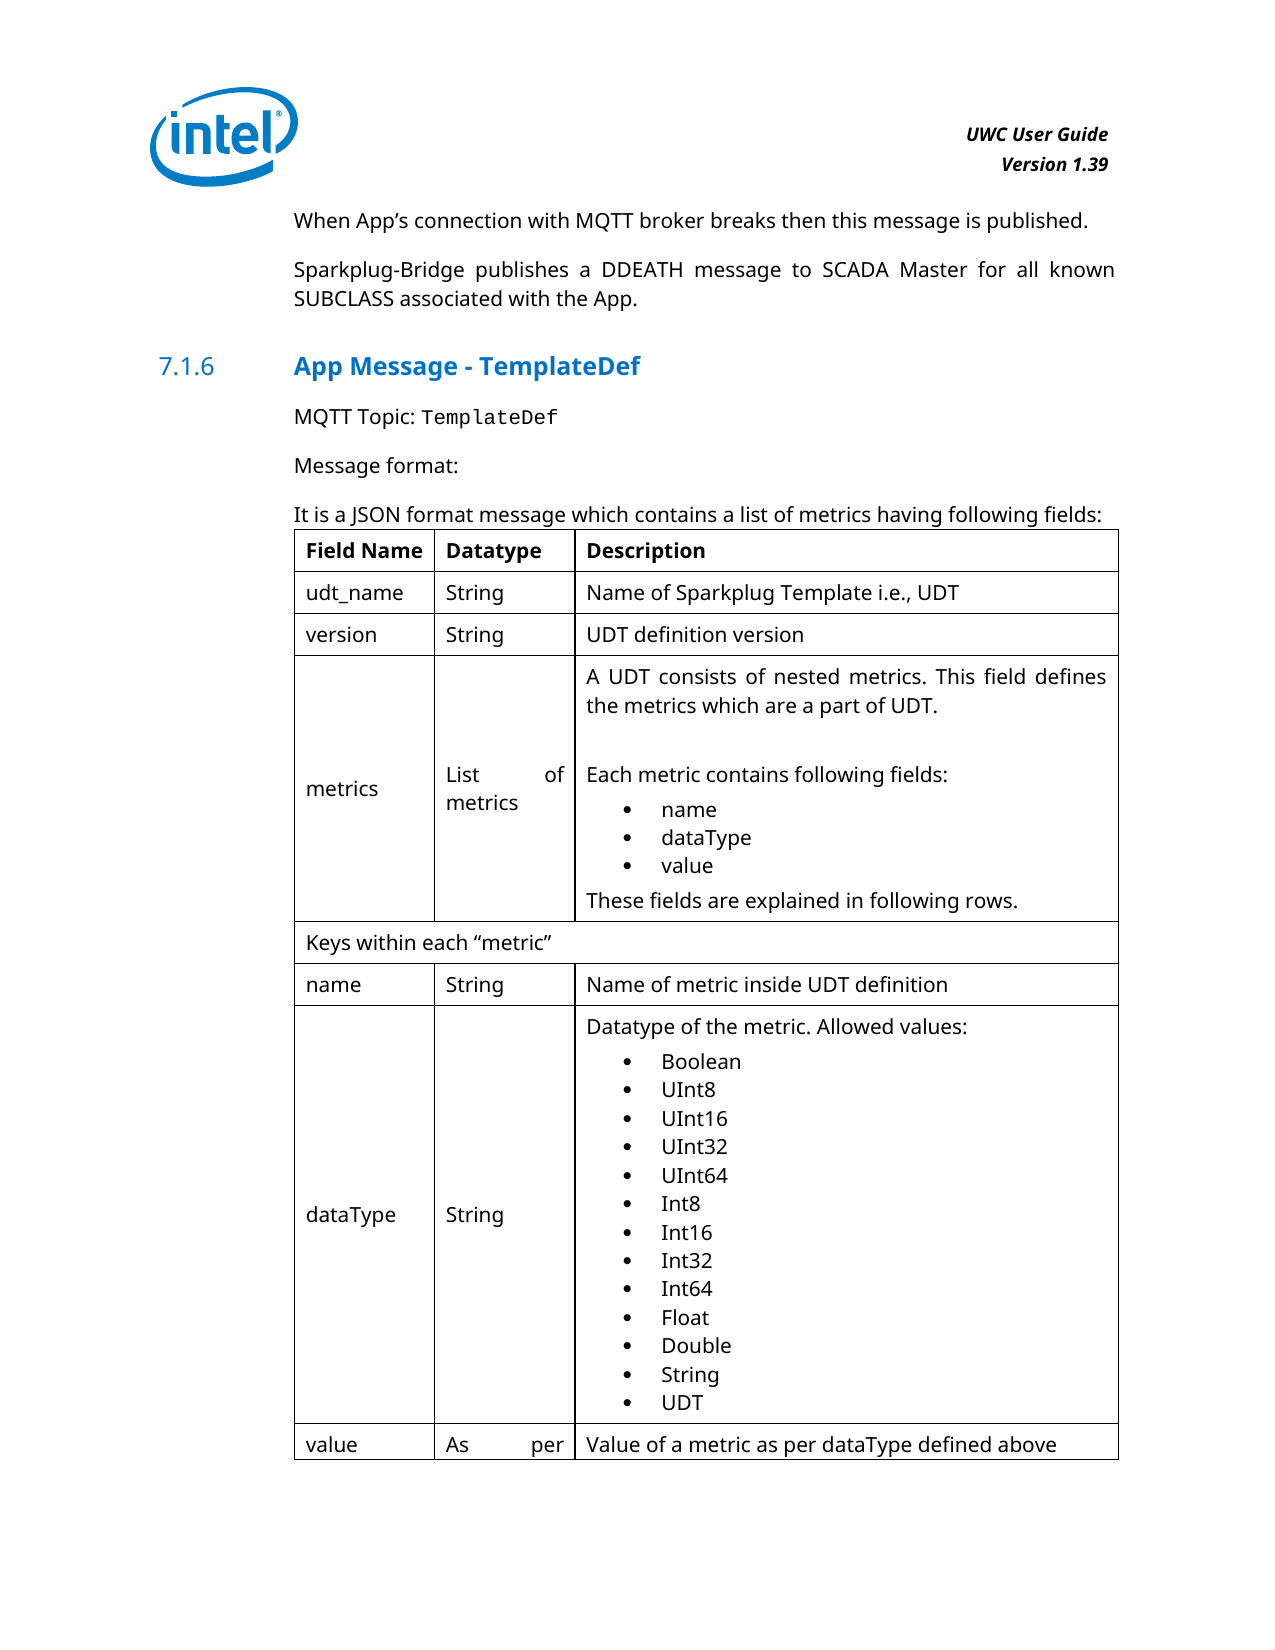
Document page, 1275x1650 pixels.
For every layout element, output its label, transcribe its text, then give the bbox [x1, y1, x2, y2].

table_header Datatype [435, 530, 574, 571]
table_header Field Name [295, 530, 434, 571]
table_cell A UDT consists of nested metrics. This field defines the metrics which are a part of UDT. Each metric contains following fields: name dataType value These fields are explained in following rows. [576, 656, 1118, 921]
table_cell String [435, 1006, 574, 1423]
table_cell As per dataType [435, 1424, 574, 1459]
table_cell String [435, 964, 574, 1005]
table_cell dataType [295, 1006, 434, 1423]
table_cell name [295, 964, 434, 1005]
table_cell String [435, 572, 574, 613]
table_cell Name of metric inside UDT definition [576, 964, 1118, 1005]
table_cell Keys within each “metric” [295, 922, 1118, 963]
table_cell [576, 1424, 1118, 1459]
table_cell UDT definition version [576, 614, 1118, 655]
subtitle App Message - TemplateDef [158, 350, 1117, 381]
table_cell Name of Sparkplug Template i.e., UDT [576, 572, 1118, 613]
table_cell value [295, 1424, 434, 1459]
text When App’s connection with MQTT broker breaks then this message is published. [294, 206, 1117, 235]
table_cell List of metrics [435, 656, 574, 921]
table_cell udt_name [295, 572, 434, 613]
table_cell String [435, 614, 574, 655]
table_cell version [295, 614, 434, 655]
table_cell metrics [295, 656, 434, 921]
text Message format: [294, 451, 1117, 480]
text MQTT Topic: TemplateDef [294, 402, 1117, 431]
table_cell Datatype of the metric. Allowed values: Boolean UInt8 UInt16 UInt32 UInt64 Int8 Int16 Int32 Int64 Float Double String UDT [576, 1006, 1118, 1423]
text Sparkplug-Bridge publishes a DDEATH message to SCADA Master for all known SUBCLASS associated with the App. [294, 256, 1117, 312]
table_header Description [576, 530, 1118, 571]
text It is a JSON format message which contains a list of metrics having following fields: [294, 501, 1117, 529]
